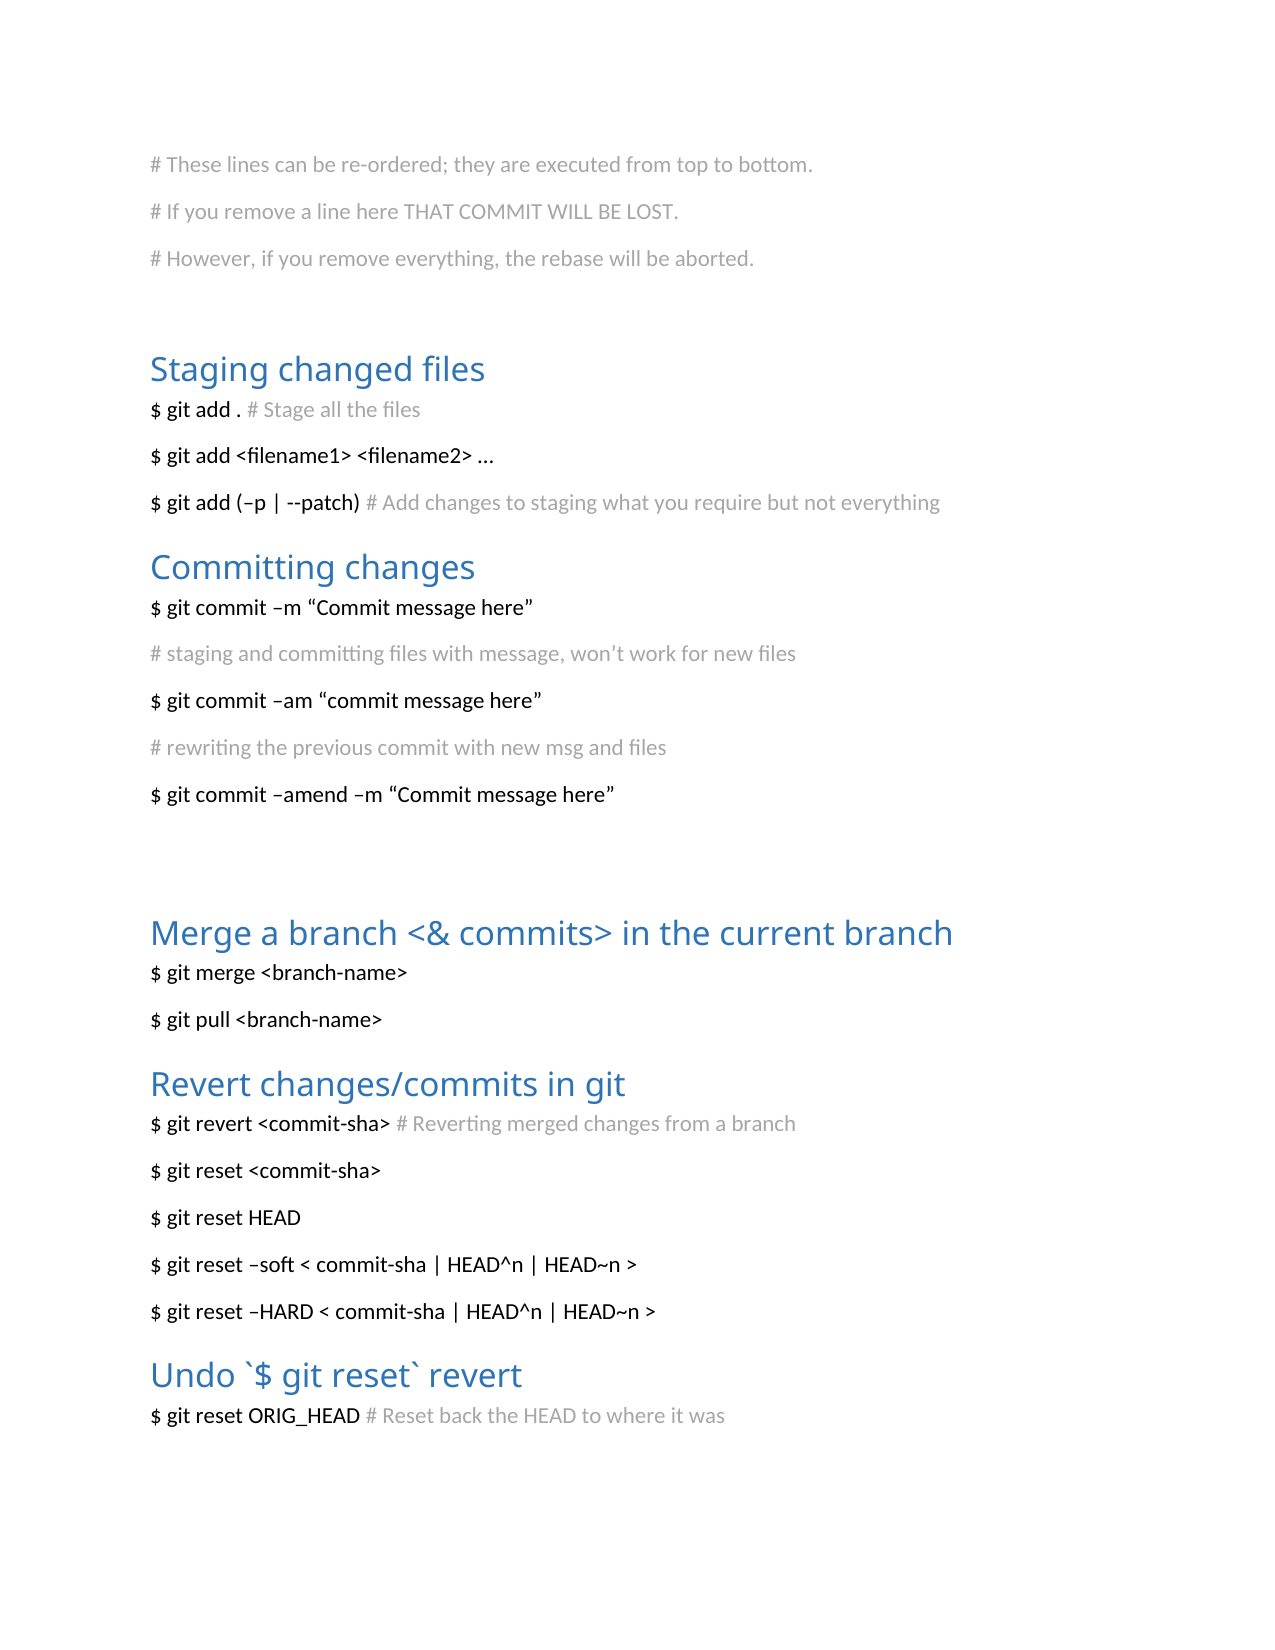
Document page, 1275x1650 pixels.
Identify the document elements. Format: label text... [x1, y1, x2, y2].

text $ git add <filename1> <filename2> … [150, 442, 1125, 470]
subtitle Merge a branch <& commits> in the current branch [150, 909, 1125, 955]
text # staging and committing files with message, won’t work for new files [150, 639, 1125, 668]
text $ git reset <commit-sha> [150, 1156, 1125, 1184]
text $ git pull <branch-name> [150, 1005, 1125, 1033]
text # rewriting the previous commit with new msg and files [150, 733, 1125, 761]
subtitle Revert changes/commits in git [150, 1060, 1125, 1106]
subtitle Undo `$ git reset` revert [150, 1352, 1125, 1397]
text $ git commit –amend –m “Commit message here” [150, 780, 1125, 808]
text $ git reset –HARD < commit-sha | HEAD^n | HEAD~n > [150, 1297, 1125, 1325]
subtitle Committing changes [150, 544, 1125, 589]
text # These lines can be re-ordered; they are executed from top to bottom. [150, 150, 1125, 178]
text # However, if you remove everything, the rebase will be aborted. [150, 244, 1125, 272]
text $ git add . # Stage all the files [150, 395, 1125, 423]
text $ git revert <commit-sha> # Reverting merged changes from a branch [150, 1109, 1125, 1137]
text $ git commit –m “Commit message here” [150, 593, 1125, 621]
text $ git reset –soft < commit-sha | HEAD^n | HEAD~n > [150, 1250, 1125, 1278]
text $ git reset ORIG_HEAD # Reset back the HEAD to where it was [150, 1401, 1125, 1429]
text $ git reset HEAD [150, 1203, 1125, 1231]
subtitle Staging changed files [150, 346, 1125, 391]
text # If you remove a line here THAT COMMIT WILL BE LOST. [150, 197, 1125, 225]
text $ git commit –am “commit message here” [150, 686, 1125, 714]
text $ git merge <branch-name> [150, 958, 1125, 986]
text $ git add (–p | --patch) # Add changes to staging what you require but not everything [150, 488, 1125, 517]
